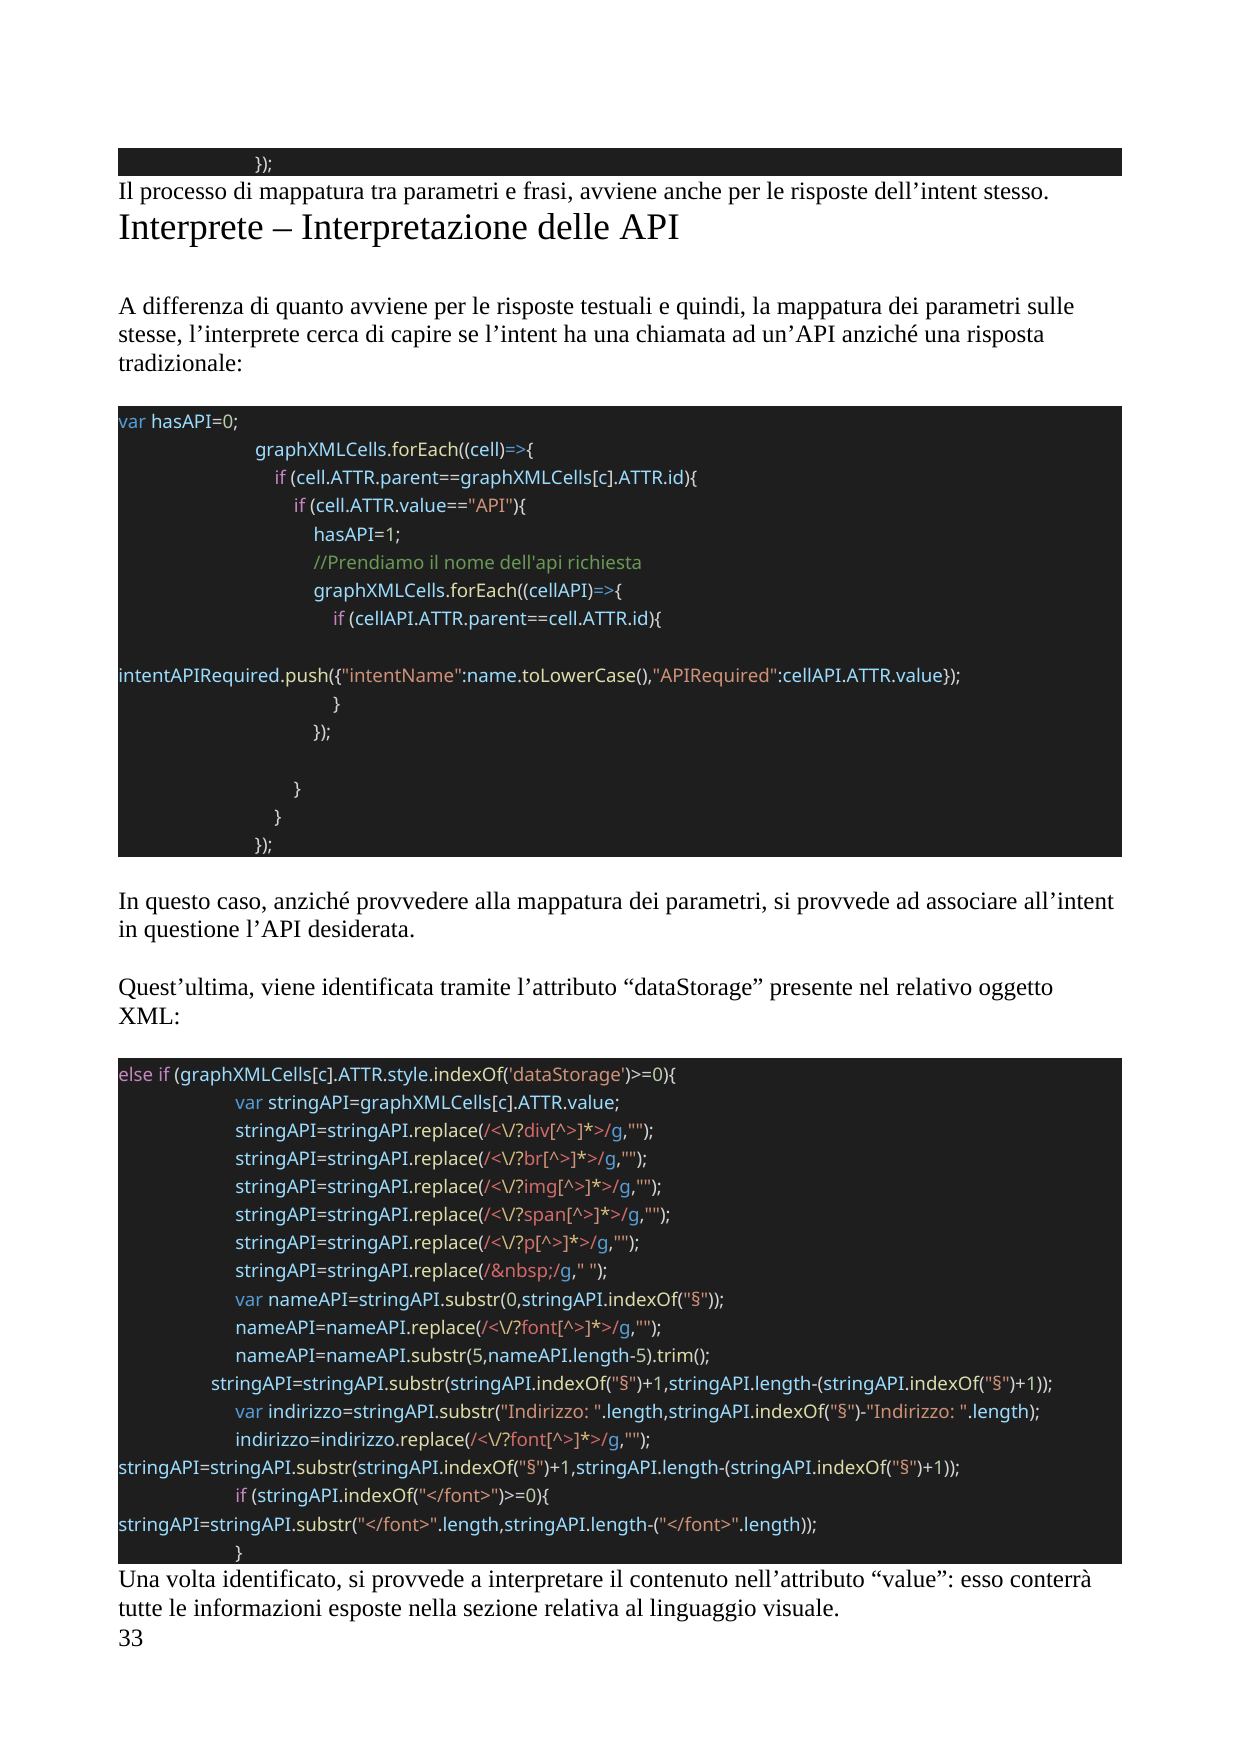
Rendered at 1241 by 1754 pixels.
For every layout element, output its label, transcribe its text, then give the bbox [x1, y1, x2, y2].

text stringAPI=stringAPI.replace(/<\/?span[^>]*>/g,""); [118, 1199, 1122, 1227]
text In questo caso, anziché provvedere alla mappatura dei parametri, si provvede ad associare all’intent in questione l’API desiderata. [118, 886, 1122, 943]
text stringAPI=stringAPI.replace(/<\/?div[^>]*>/g,""); [118, 1114, 1122, 1143]
text }); [118, 829, 1122, 857]
text } [118, 1536, 1122, 1564]
text //Prendiamo il nome dell'api richiesta [118, 546, 1122, 574]
text graphXMLCells.forEach((cellAPI)=>{ [118, 574, 1122, 603]
text stringAPI=stringAPI.replace(/<\/?p[^>]*>/g,""); [118, 1227, 1122, 1255]
text if (cellAPI.ATTR.parent==cell.ATTR.id){ [118, 603, 1122, 631]
text } [118, 801, 1122, 829]
text stringAPI=stringAPI.substr("</font>".length,stringAPI.length-("</font>".length)); [118, 1508, 1122, 1536]
text Una volta identificato, si provvede a interpretare il contenuto nell’attributo “value”: esso conterrà tutte le informazioni esposte nella sezione relativa al linguaggio visuale. [118, 1564, 1122, 1622]
text Quest’ultima, viene identificata tramite l’attributo “dataStorage” presente nel relativo oggetto XML: [118, 972, 1122, 1029]
text }); [118, 148, 1122, 176]
text stringAPI=stringAPI.replace(/<\/?br[^>]*>/g,""); [118, 1143, 1122, 1171]
text stringAPI=stringAPI.substr(stringAPI.indexOf("§")+1,stringAPI.length-(stringAPI.indexOf("§")+1)); [118, 1452, 1122, 1480]
text nameAPI=nameAPI.substr(5,nameAPI.length-5).trim(); [118, 1339, 1122, 1368]
text } [118, 773, 1122, 801]
text var nameAPI=stringAPI.substr(0,stringAPI.indexOf("§")); [118, 1283, 1122, 1311]
text var indirizzo=stringAPI.substr("Indirizzo: ".length,stringAPI.indexOf("§")-"Indirizzo: ".length); [118, 1396, 1122, 1424]
text stringAPI=stringAPI.substr(stringAPI.indexOf("§")+1,stringAPI.length-(stringAPI.indexOf("§")+1)); [118, 1368, 1122, 1396]
text stringAPI=stringAPI.replace(/&nbsp;/g," "); [118, 1255, 1122, 1283]
text A differenza di quanto avviene per le risposte testuali e quindi, la mappatura dei parametri sulle stesse, l’interprete cerca di capire se l’intent ha una chiamata ad un’API anziché una risposta tradizionale: [118, 291, 1122, 377]
text nameAPI=nameAPI.replace(/<\/?font[^>]*>/g,""); [118, 1311, 1122, 1339]
text if (cell.ATTR.value=="API"){ [118, 490, 1122, 518]
text Interprete – Interpretazione delle API [118, 204, 1122, 248]
text else if (graphXMLCells[c].ATTR.style.indexOf('dataStorage')>=0){ [118, 1058, 1122, 1086]
text indirizzo=indirizzo.replace(/<\/?font[^>]*>/g,""); [118, 1424, 1122, 1452]
text } [118, 688, 1122, 716]
text var stringAPI=graphXMLCells[c].ATTR.value; [118, 1086, 1122, 1114]
text hasAPI=1; [118, 518, 1122, 546]
text stringAPI=stringAPI.replace(/<\/?img[^>]*>/g,""); [118, 1171, 1122, 1199]
text if (cell.ATTR.parent==graphXMLCells[c].ATTR.id){ [118, 462, 1122, 490]
text var hasAPI=0; [118, 406, 1122, 434]
text if (stringAPI.indexOf("</font>")>=0){ [118, 1480, 1122, 1508]
text }); [118, 716, 1122, 744]
text Il processo di mappatura tra parametri e frasi, avviene anche per le risposte dell’intent stesso. [118, 176, 1122, 204]
text graphXMLCells.forEach((cell)=>{ [118, 434, 1122, 462]
text intentAPIRequired.push({"intentName":name.toLowerCase(),"APIRequired":cellAPI.ATTR.value}); [118, 631, 1122, 688]
